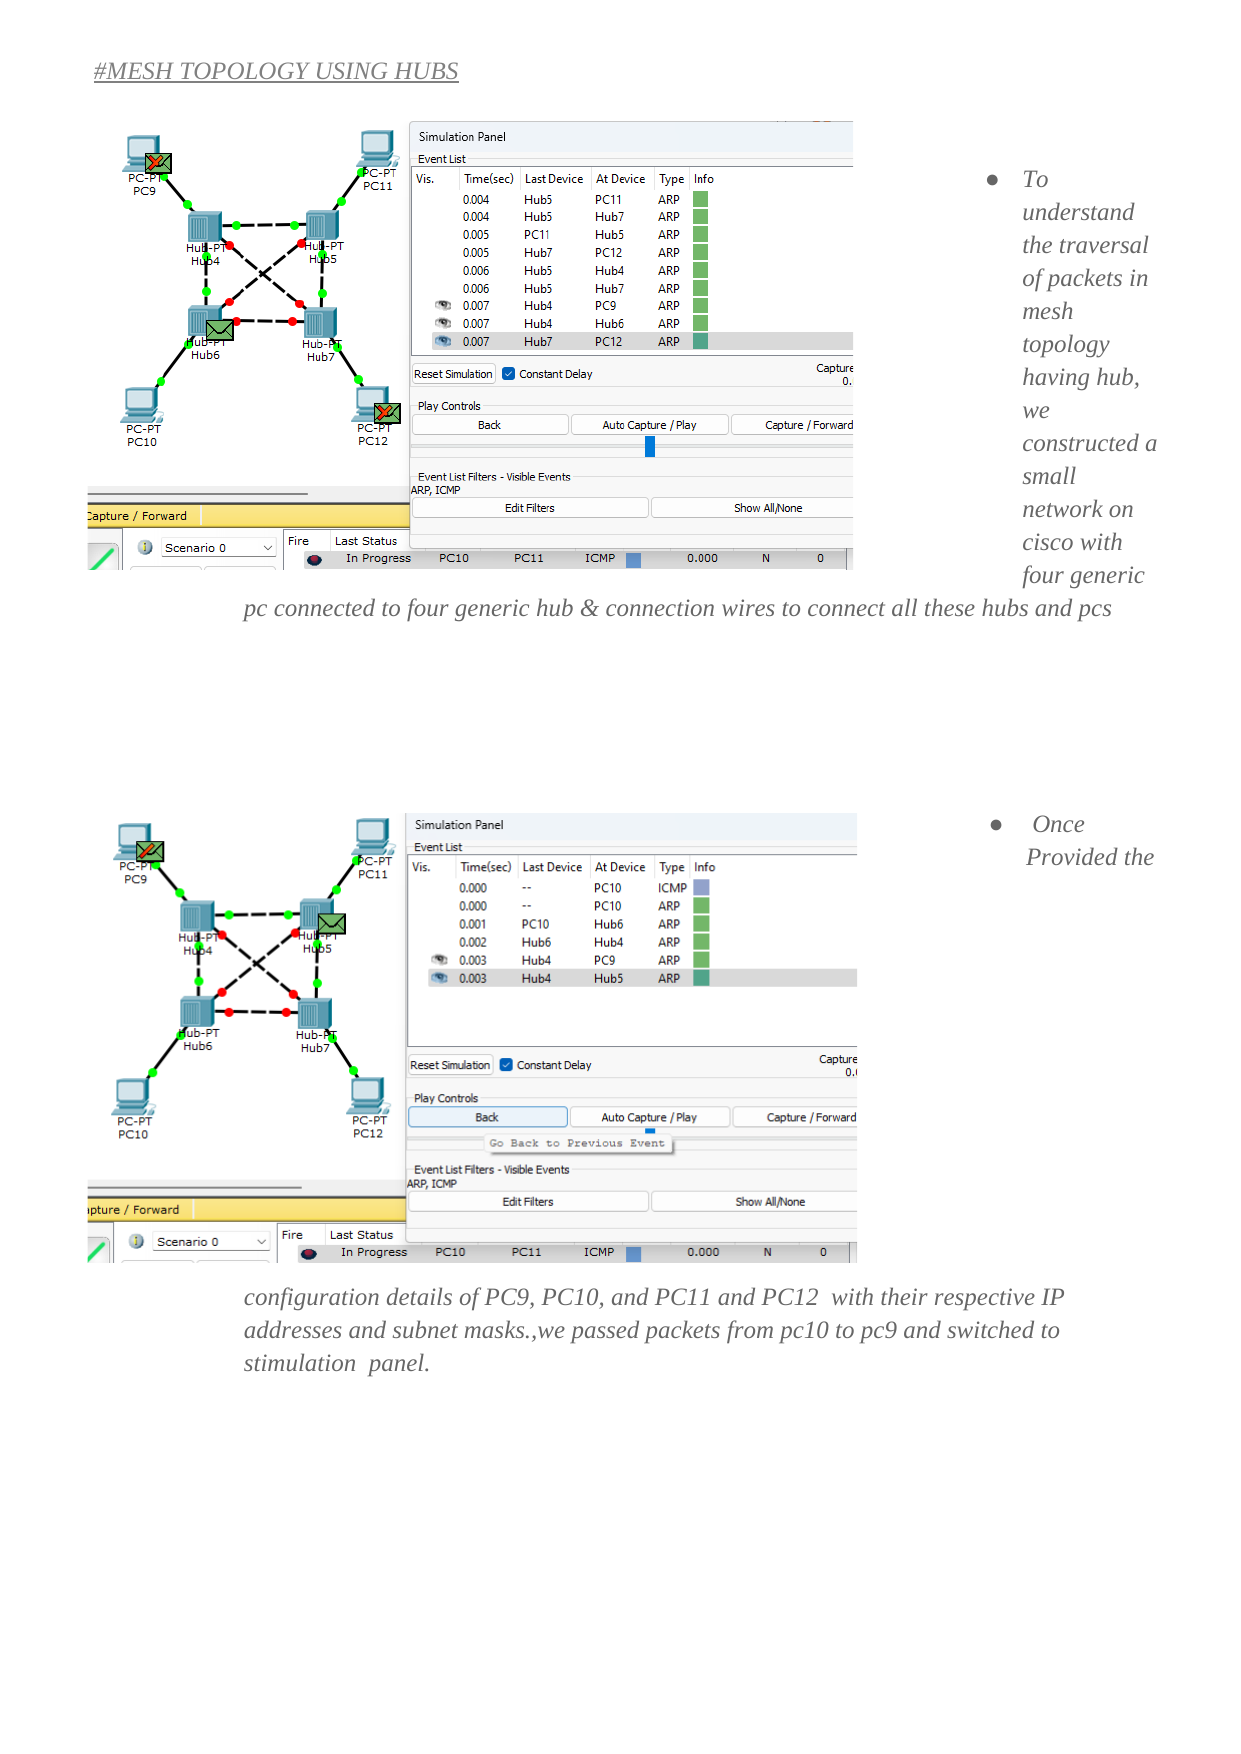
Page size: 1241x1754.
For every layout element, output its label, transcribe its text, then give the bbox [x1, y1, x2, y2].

picture [87, 121, 854, 570]
picture [87, 813, 858, 1263]
list To understand the traversal of packets in mesh topology having hub, we constructed a small network on cisco with four generic pc connected to four generic hub & connection wires to connect all these hubs and pcs [206, 164, 1162, 622]
text #MESH TOPOLOGY USING HUBS [94, 56, 1162, 85]
